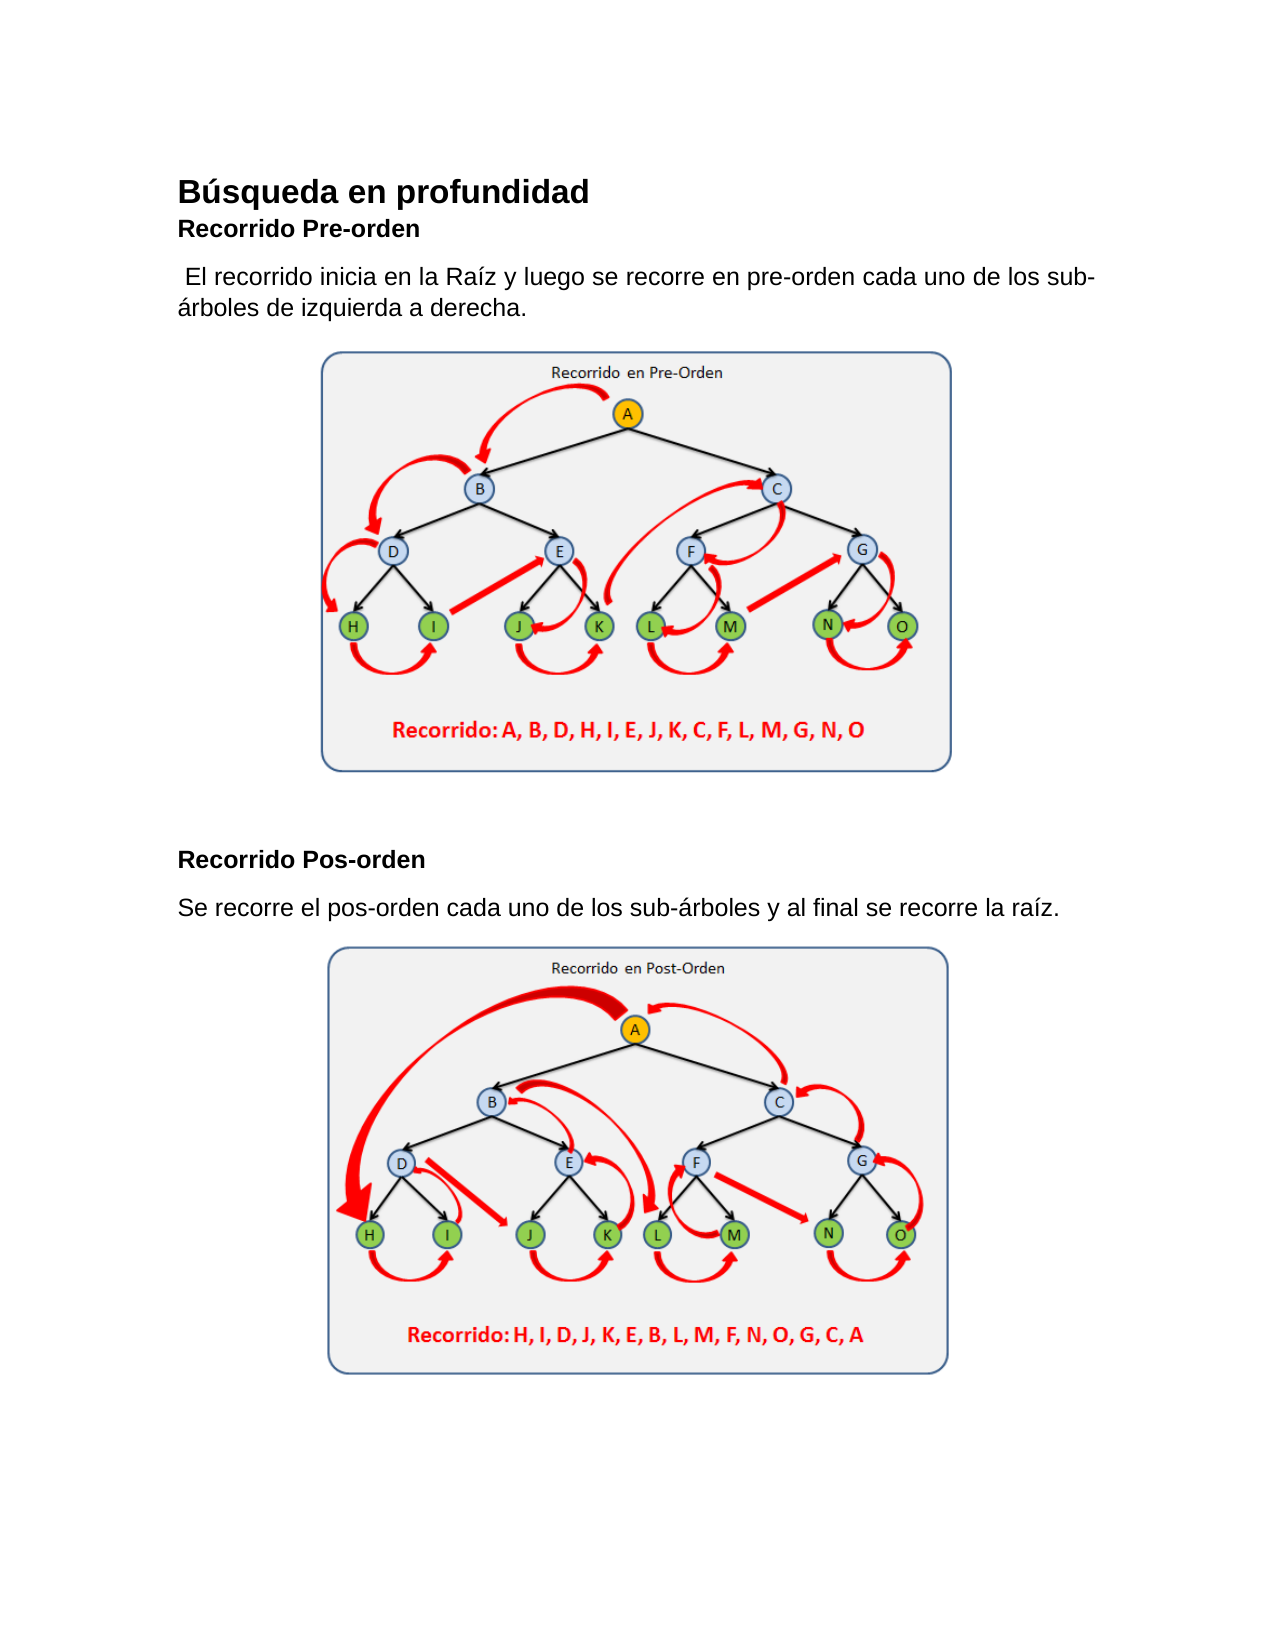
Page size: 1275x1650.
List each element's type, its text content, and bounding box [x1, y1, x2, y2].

text Recorrido Pos-orden [177, 845, 1098, 874]
text El recorrido inicia en la Raíz y luego se recorre en pre-orden cada uno de los sub-árboles de izquierda a derecha. [177, 262, 1098, 322]
text Recorrido Pre-orden [177, 214, 1098, 243]
subtitle Búsqueda en profundidad [177, 173, 1098, 211]
picture [313, 340, 962, 779]
text Se recorre el pos-orden cada uno de los sub-árboles y al final se recorre la raíz. [177, 893, 1098, 921]
picture [322, 940, 953, 1380]
